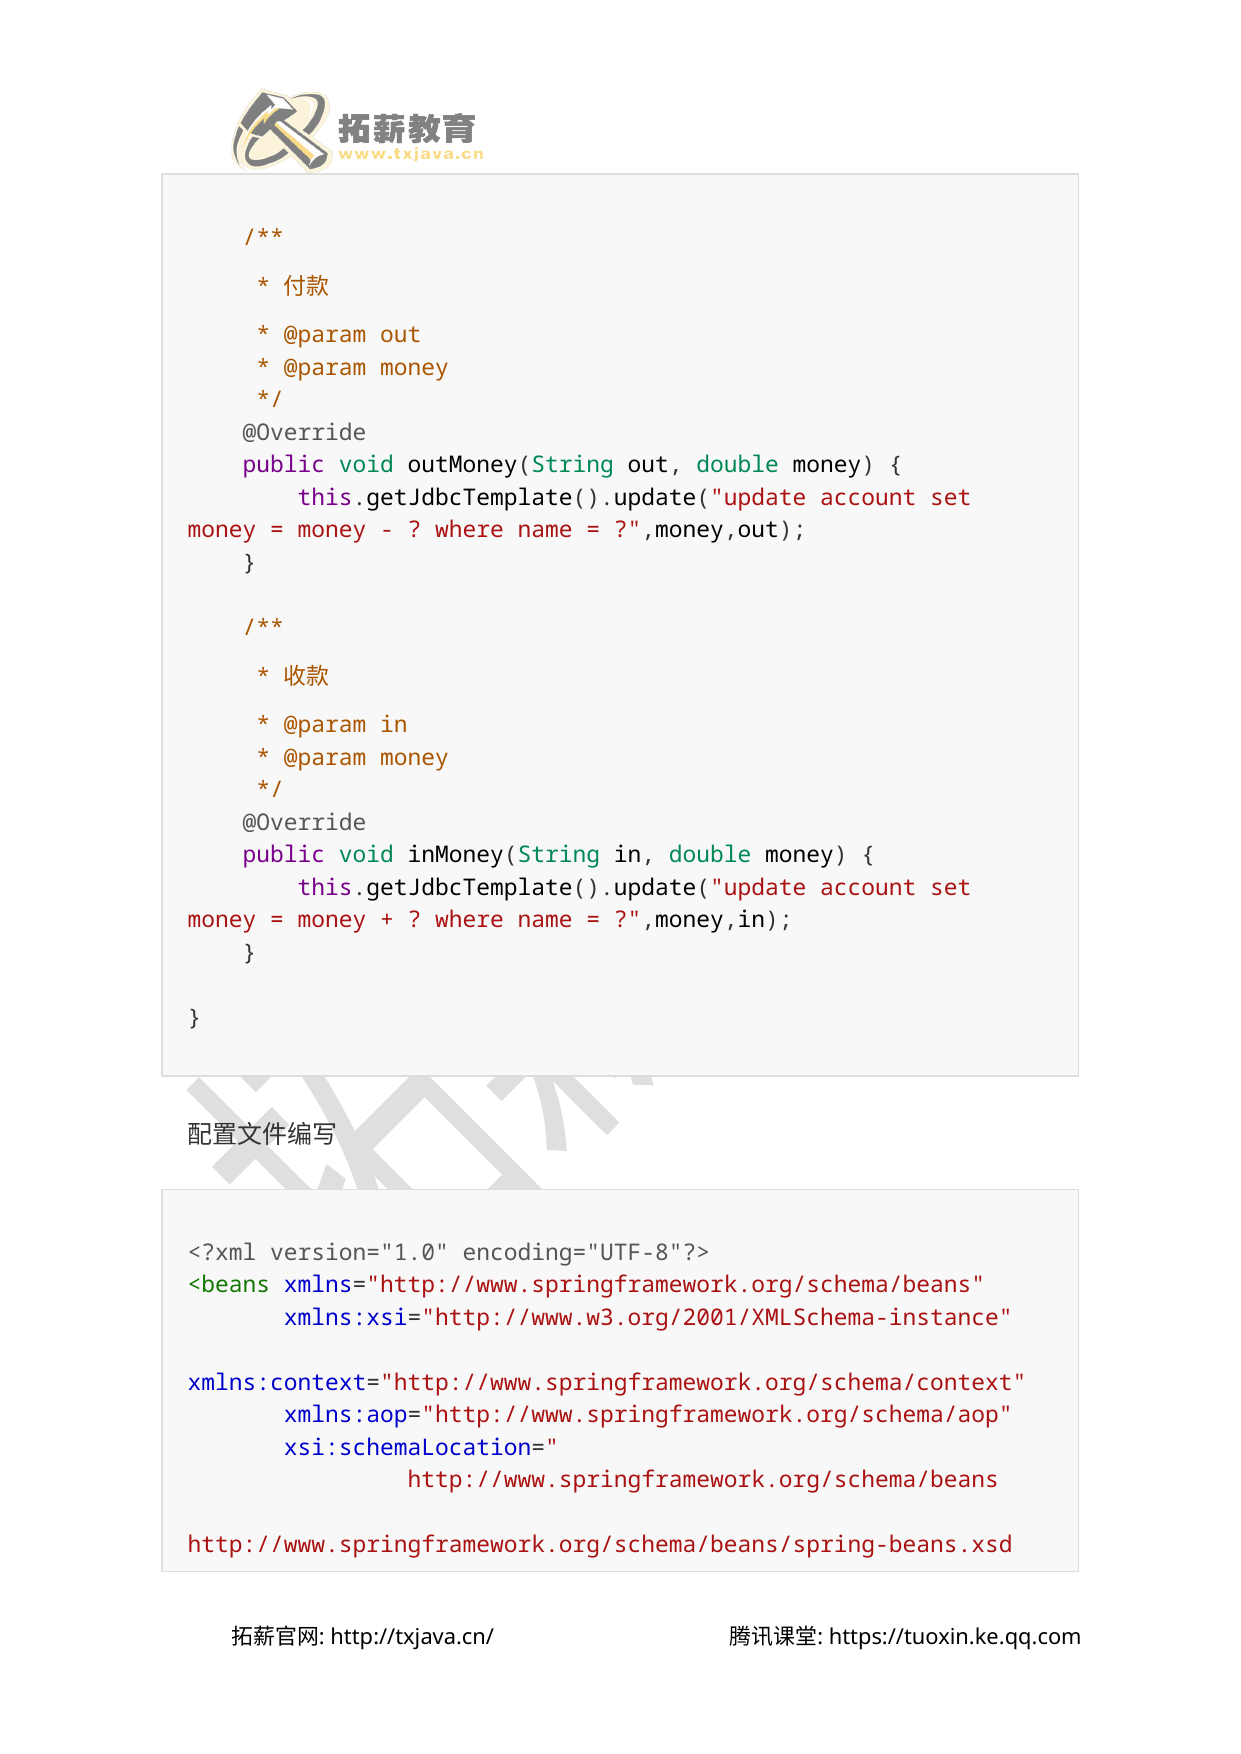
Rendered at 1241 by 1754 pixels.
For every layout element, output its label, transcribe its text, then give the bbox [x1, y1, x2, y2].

text 配置文件编写 [187, 1100, 1053, 1165]
picture [231, 88, 483, 173]
